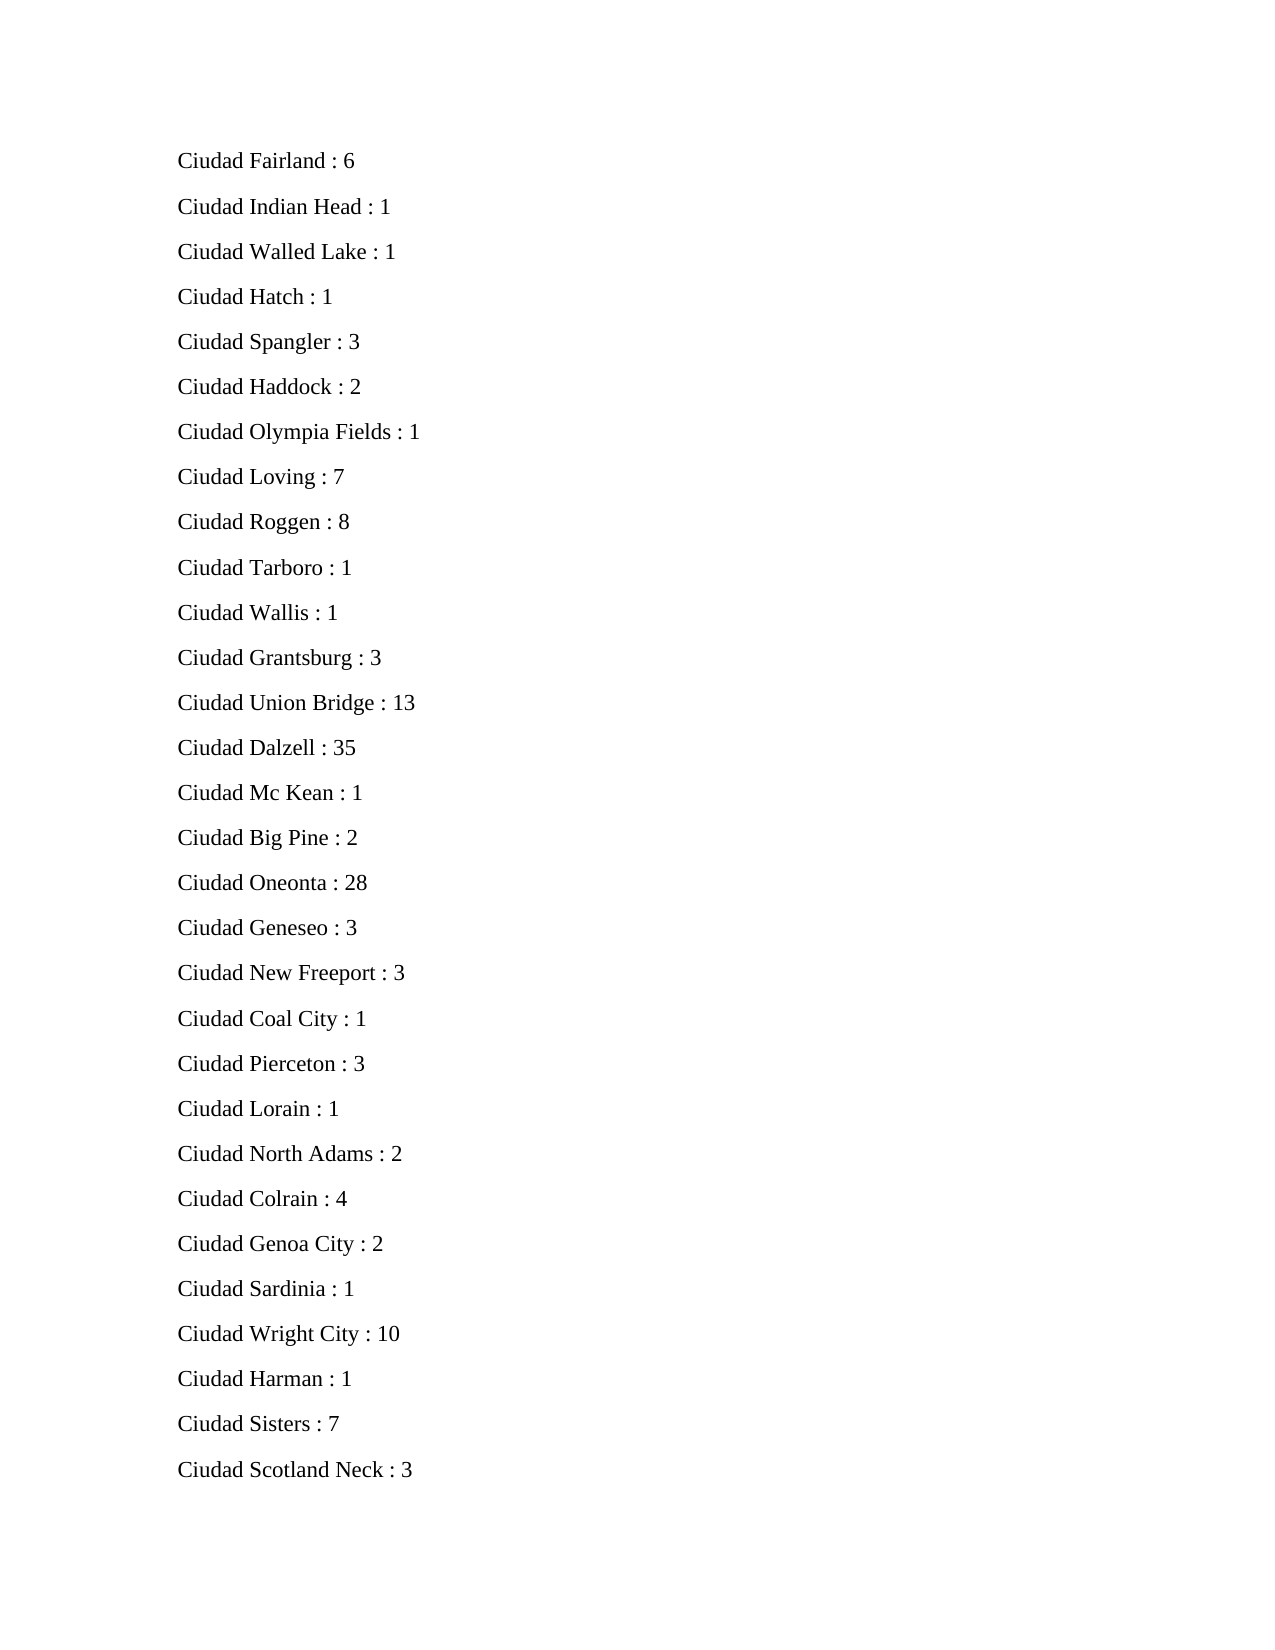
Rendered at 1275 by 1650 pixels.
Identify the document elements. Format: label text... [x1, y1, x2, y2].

text Ciudad Coal City : 1 [177, 1004, 1098, 1031]
text Ciudad Haddock : 2 [177, 373, 1098, 399]
text Ciudad Dalzell : 35 [177, 734, 1098, 760]
text Ciudad Loving : 7 [177, 463, 1098, 490]
text Ciudad Fairland : 6 [177, 148, 1098, 174]
text Ciudad North Adams : 2 [177, 1140, 1098, 1166]
text Ciudad Genoa City : 2 [177, 1230, 1098, 1256]
text Ciudad Big Pine : 2 [177, 824, 1098, 851]
text Ciudad Olympia Fields : 1 [177, 418, 1098, 444]
text Ciudad Spangler : 3 [177, 328, 1098, 354]
text Ciudad Colrain : 4 [177, 1185, 1098, 1211]
text Ciudad Walled Lake : 1 [177, 238, 1098, 264]
text Ciudad Roggen : 8 [177, 508, 1098, 535]
text Ciudad Harman : 1 [177, 1365, 1098, 1392]
text Ciudad Union Bridge : 13 [177, 689, 1098, 715]
text Ciudad Pierceton : 3 [177, 1050, 1098, 1076]
text Ciudad Indian Head : 1 [177, 193, 1098, 219]
text Ciudad Wallis : 1 [177, 599, 1098, 625]
text Ciudad Sardinia : 1 [177, 1275, 1098, 1302]
text Ciudad New Freeport : 3 [177, 959, 1098, 986]
text Ciudad Wright City : 10 [177, 1320, 1098, 1347]
text Ciudad Lorain : 1 [177, 1095, 1098, 1121]
text Ciudad Oneonta : 28 [177, 869, 1098, 896]
text Ciudad Mc Kean : 1 [177, 779, 1098, 805]
text Ciudad Grantsburg : 3 [177, 644, 1098, 670]
text Ciudad Geneseo : 3 [177, 914, 1098, 941]
text Ciudad Sisters : 7 [177, 1411, 1098, 1437]
text Ciudad Scotland Neck : 3 [177, 1456, 1098, 1482]
text Ciudad Hatch : 1 [177, 283, 1098, 309]
text Ciudad Tarboro : 1 [177, 553, 1098, 580]
